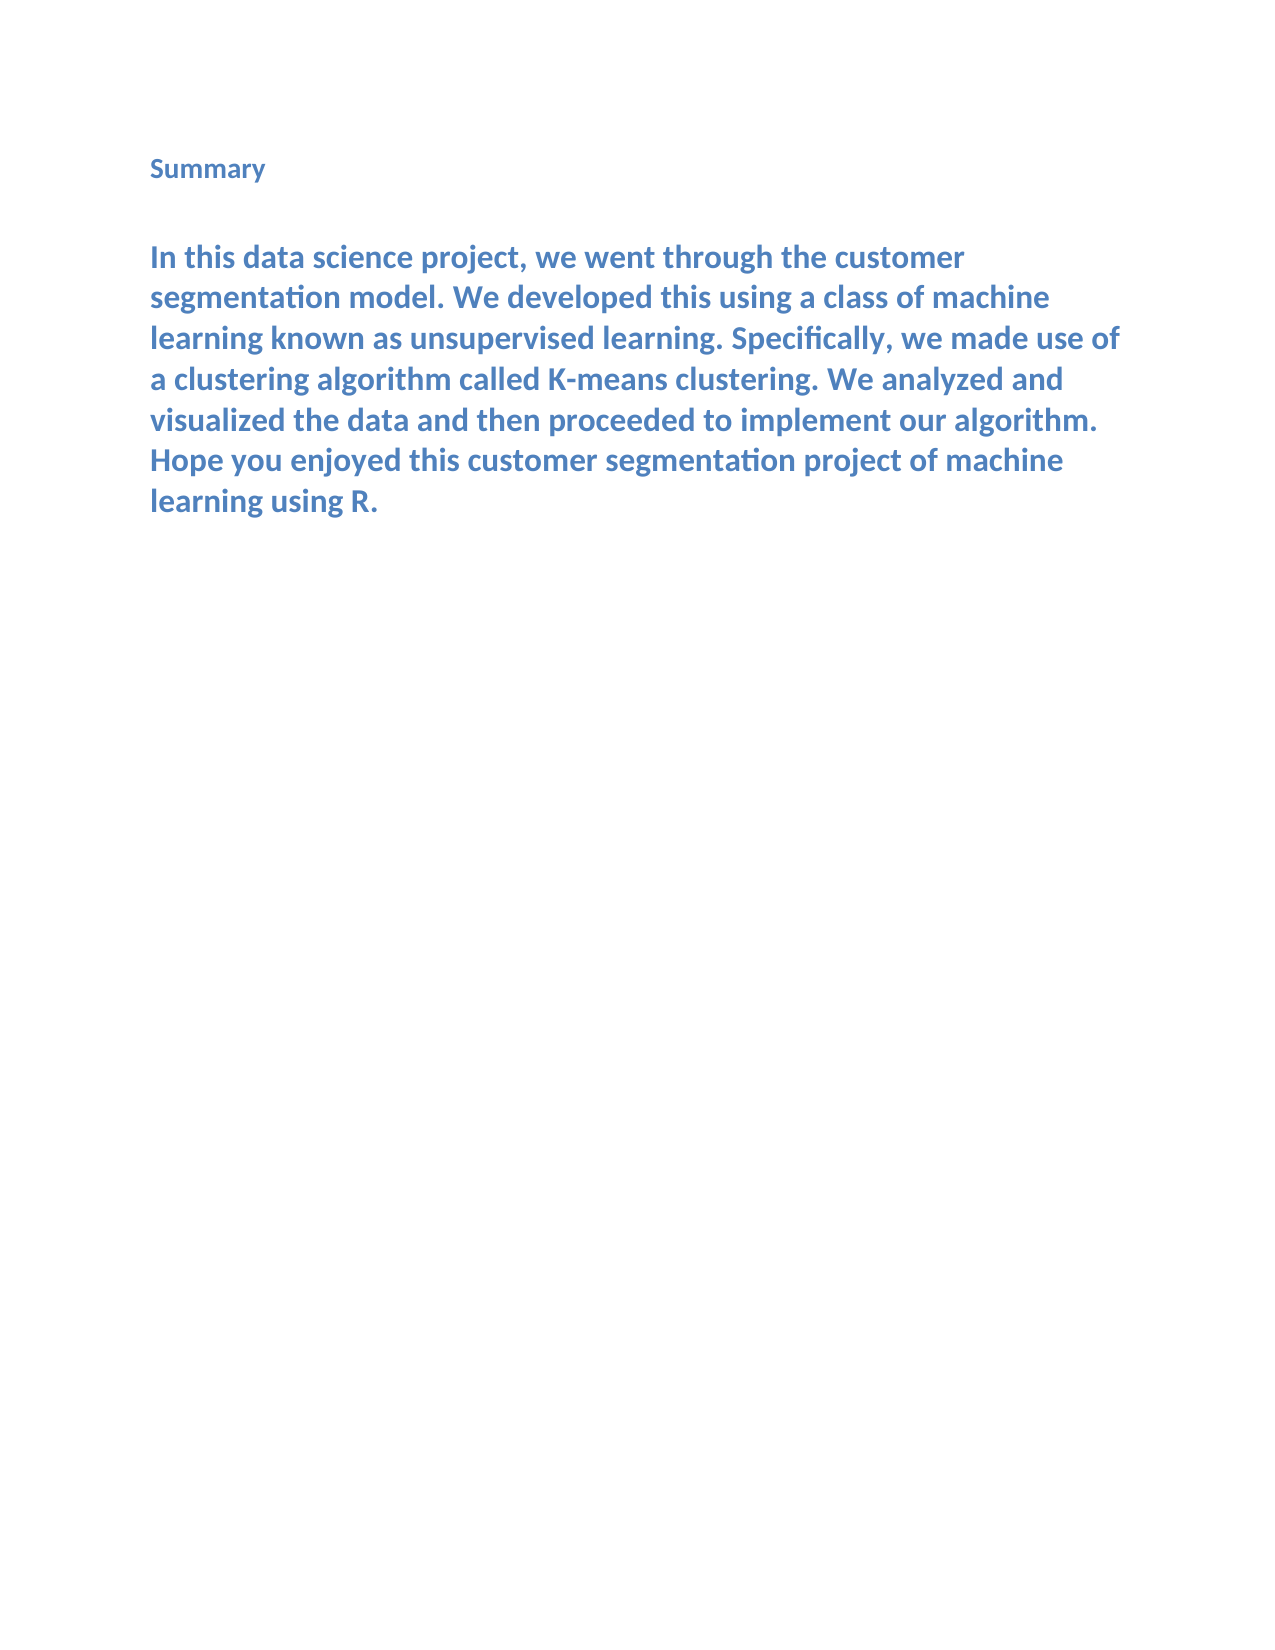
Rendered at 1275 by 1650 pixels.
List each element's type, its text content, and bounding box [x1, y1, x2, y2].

subtitle Summary [150, 150, 1125, 186]
subtitle In this data science project, we went through the customer segmentation model. We developed this using a class of machine learning known as unsupervised learning. Specifically, we made use of a clustering algorithm called K-means clustering. We analyzed and visualized the data and then proceeded to implement our algorithm. Hope you enjoyed this customer segmentation project of machine learning using R. [150, 236, 1125, 521]
